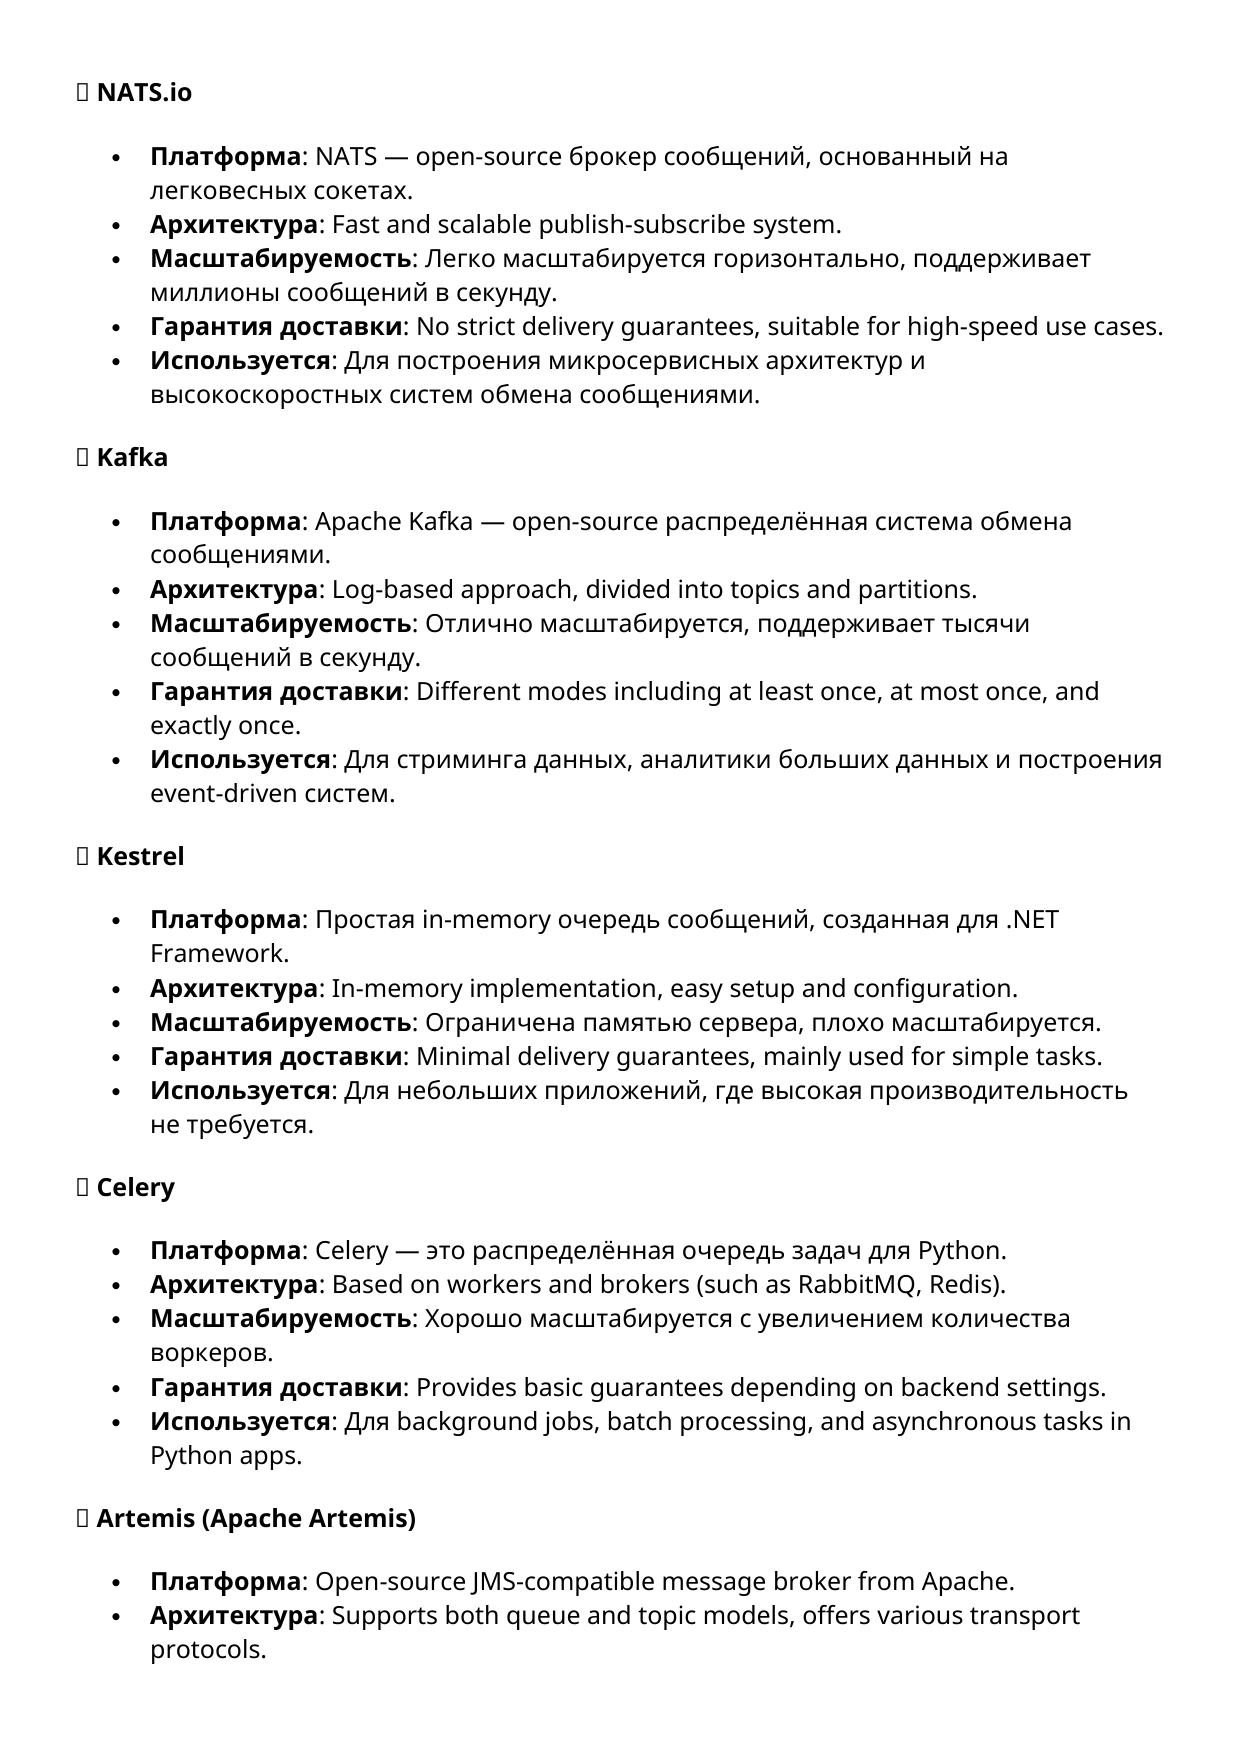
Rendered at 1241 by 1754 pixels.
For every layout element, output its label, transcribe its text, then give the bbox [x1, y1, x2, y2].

list Масштабируемость: Хорошо масштабируется с увеличением количества воркеров. [112, 1301, 1165, 1369]
list Масштабируемость: Легко масштабируется горизонтально, поддерживает миллионы сообщений в секунду. [112, 240, 1165, 308]
text 📌 Kafka [75, 440, 1165, 474]
text 📌 Kestrel [75, 839, 1165, 873]
list Архитектура: Fast and scalable publish-subscribe system. [112, 206, 1165, 240]
list Используется: Для небольших приложений, где высокая производительность не требуется. [112, 1072, 1165, 1141]
list Платформа: NATS — open-source брокер сообщений, основанный на легковесных сокетах. [112, 138, 1165, 206]
list Платформа: Простая in-memory очередь сообщений, созданная для .NET Framework. [112, 902, 1165, 970]
list Гарантия доставки: Different modes including at least once, at most once, and exactly once. [112, 673, 1165, 742]
list Гарантия доставки: Minimal delivery guarantees, mainly used for simple tasks. [112, 1038, 1165, 1072]
list Платформа: Apache Kafka — open-source распределённая система обмена сообщениями. [112, 503, 1165, 571]
list Платформа: Open-source JMS-compatible message broker from Apache. [112, 1564, 1165, 1598]
list Архитектура: In-memory implementation, easy setup and configuration. [112, 970, 1165, 1004]
text 📌 NATS.io [75, 75, 1165, 109]
list Масштабируемость: Ограничена памятью сервера, плохо масштабируется. [112, 1004, 1165, 1038]
text 📌 Artemis (Apache Artemis) [75, 1501, 1165, 1534]
list Платформа: Celery — это распределённая очередь задач для Python. [112, 1233, 1165, 1267]
text 📌 Celery [75, 1170, 1165, 1204]
list Архитектура: Supports both queue and topic models, offers various transport protocols. [112, 1598, 1165, 1666]
list Используется: Для стриминга данных, аналитики больших данных и построения event-driven систем. [112, 742, 1165, 810]
list Гарантия доставки: No strict delivery guarantees, suitable for high-speed use cases. [112, 308, 1165, 343]
list Архитектура: Based on workers and brokers (such as RabbitMQ, Redis). [112, 1267, 1165, 1301]
list Используется: Для background jobs, batch processing, and asynchronous tasks in Python apps. [112, 1403, 1165, 1471]
list Используется: Для построения микросервисных архитектур и высокоскоростных систем обмена сообщениями. [112, 343, 1165, 411]
list Гарантия доставки: Provides basic guarantees depending on backend settings. [112, 1369, 1165, 1403]
list Масштабируемость: Отлично масштабируется, поддерживает тысячи сообщений в секунду. [112, 605, 1165, 673]
list Архитектура: Log-based approach, divided into topics and partitions. [112, 571, 1165, 605]
